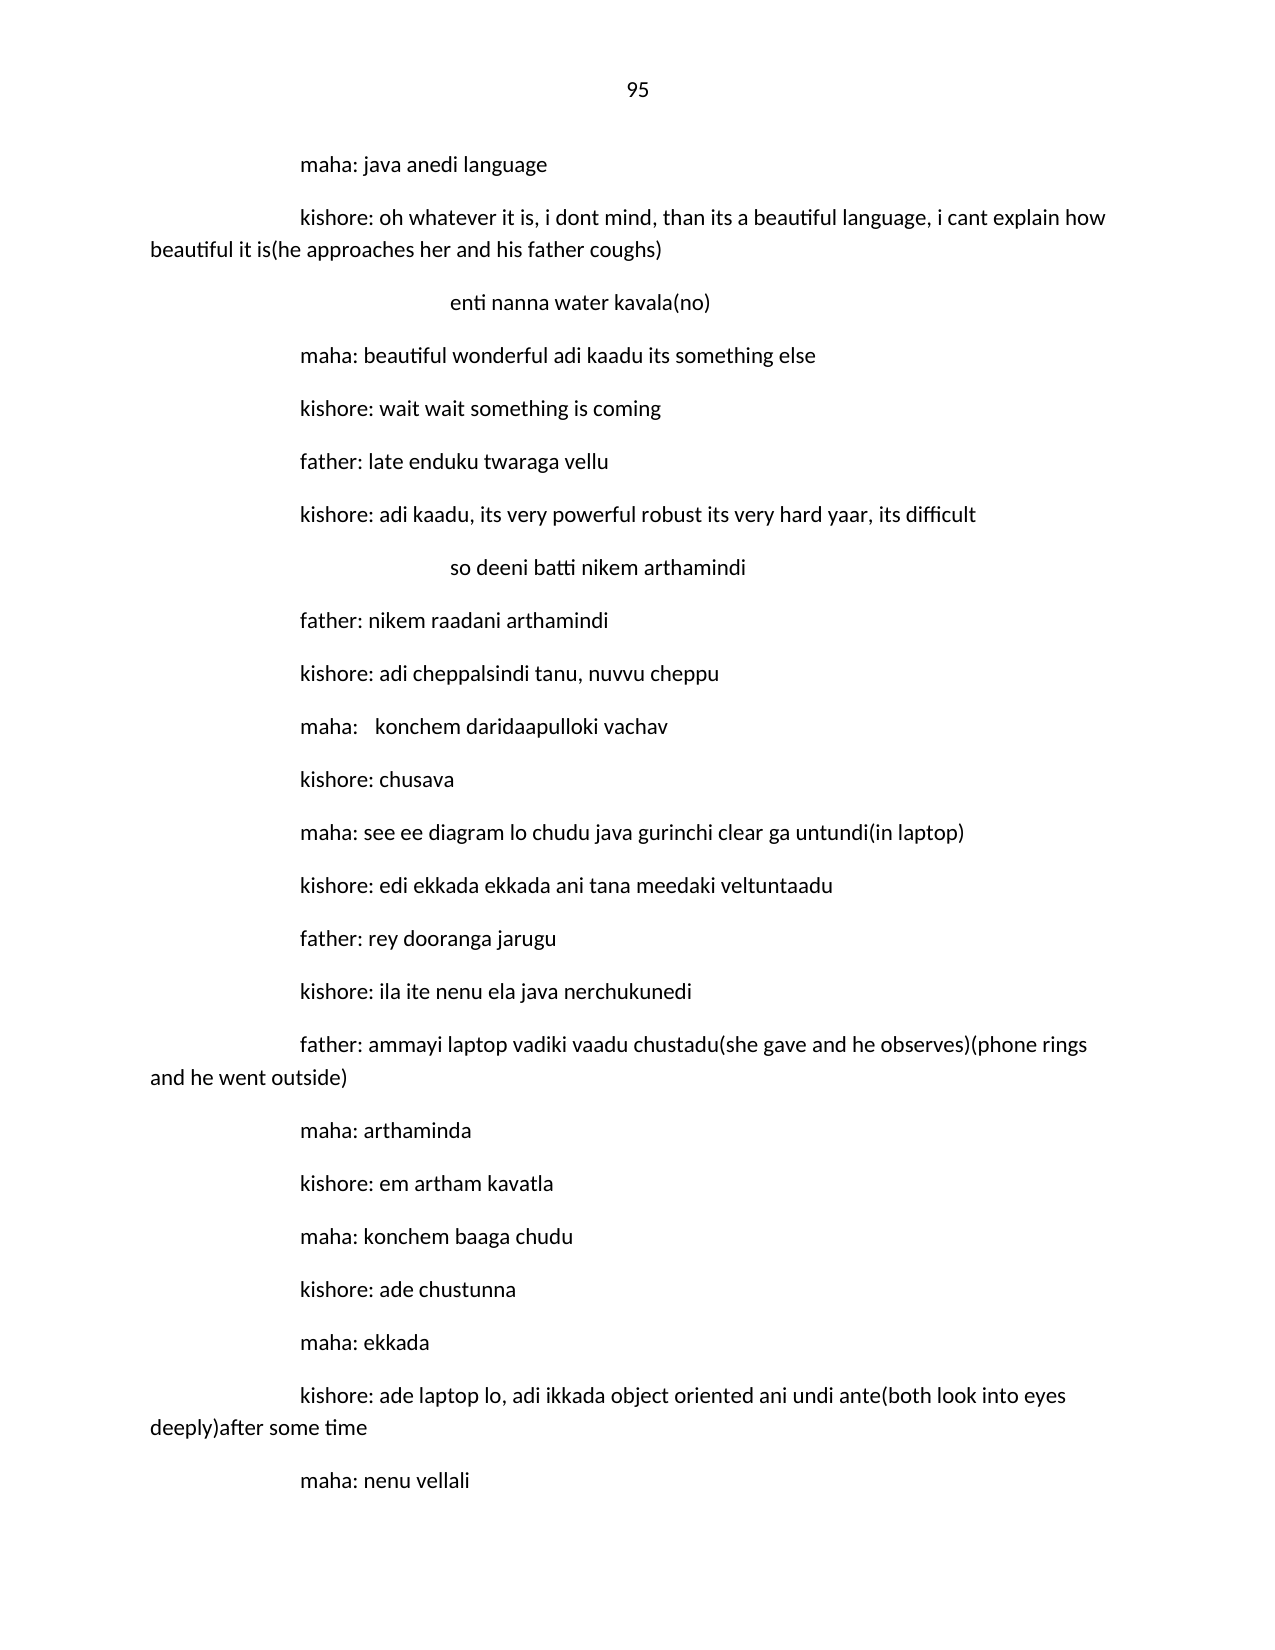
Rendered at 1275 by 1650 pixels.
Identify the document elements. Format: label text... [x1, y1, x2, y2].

text kishore: ade laptop lo, adi ikkada object oriented ani undi ante(both look into eyes deeply)after some time [150, 1381, 1125, 1441]
text kishore: adi kaadu, its very powerful robust its very hard yaar, its difficult [150, 500, 1125, 528]
text maha: see ee diagram lo chudu java gurinchi clear ga untundi(in laptop) [150, 818, 1125, 846]
text so deeni batti nikem arthamindi [150, 553, 1125, 581]
text kishore: adi cheppalsindi tanu, nuvvu cheppu [150, 659, 1125, 687]
text kishore: chusava [150, 765, 1125, 793]
text kishore: em artham kavatla [150, 1169, 1125, 1197]
text kishore: wait wait something is coming [150, 394, 1125, 422]
text maha: konchem daridaapulloki vachav [150, 712, 1125, 740]
text father: rey dooranga jarugu [150, 924, 1125, 952]
text maha: ekkada [150, 1328, 1125, 1356]
text maha: beautiful wonderful adi kaadu its something else [150, 341, 1125, 369]
text maha: arthaminda [150, 1116, 1125, 1144]
text kishore: ila ite nenu ela java nerchukunedi [150, 977, 1125, 1006]
text maha: java anedi language [150, 150, 1125, 178]
text maha: konchem baaga chudu [150, 1222, 1125, 1250]
text enti nanna water kavala(no) [150, 288, 1125, 316]
text father: late enduku twaraga vellu [150, 447, 1125, 475]
text father: ammayi laptop vadiki vaadu chustadu(she gave and he observes)(phone rings and he went outside) [150, 1031, 1125, 1091]
text kishore: ade chustunna [150, 1275, 1125, 1303]
text kishore: oh whatever it is, i dont mind, than its a beautiful language, i cant explain how beautiful it is(he approaches her and his father coughs) [150, 203, 1125, 263]
text maha: nenu vellali [150, 1466, 1125, 1494]
text kishore: edi ekkada ekkada ani tana meedaki veltuntaadu [150, 871, 1125, 899]
text father: nikem raadani arthamindi [150, 606, 1125, 634]
